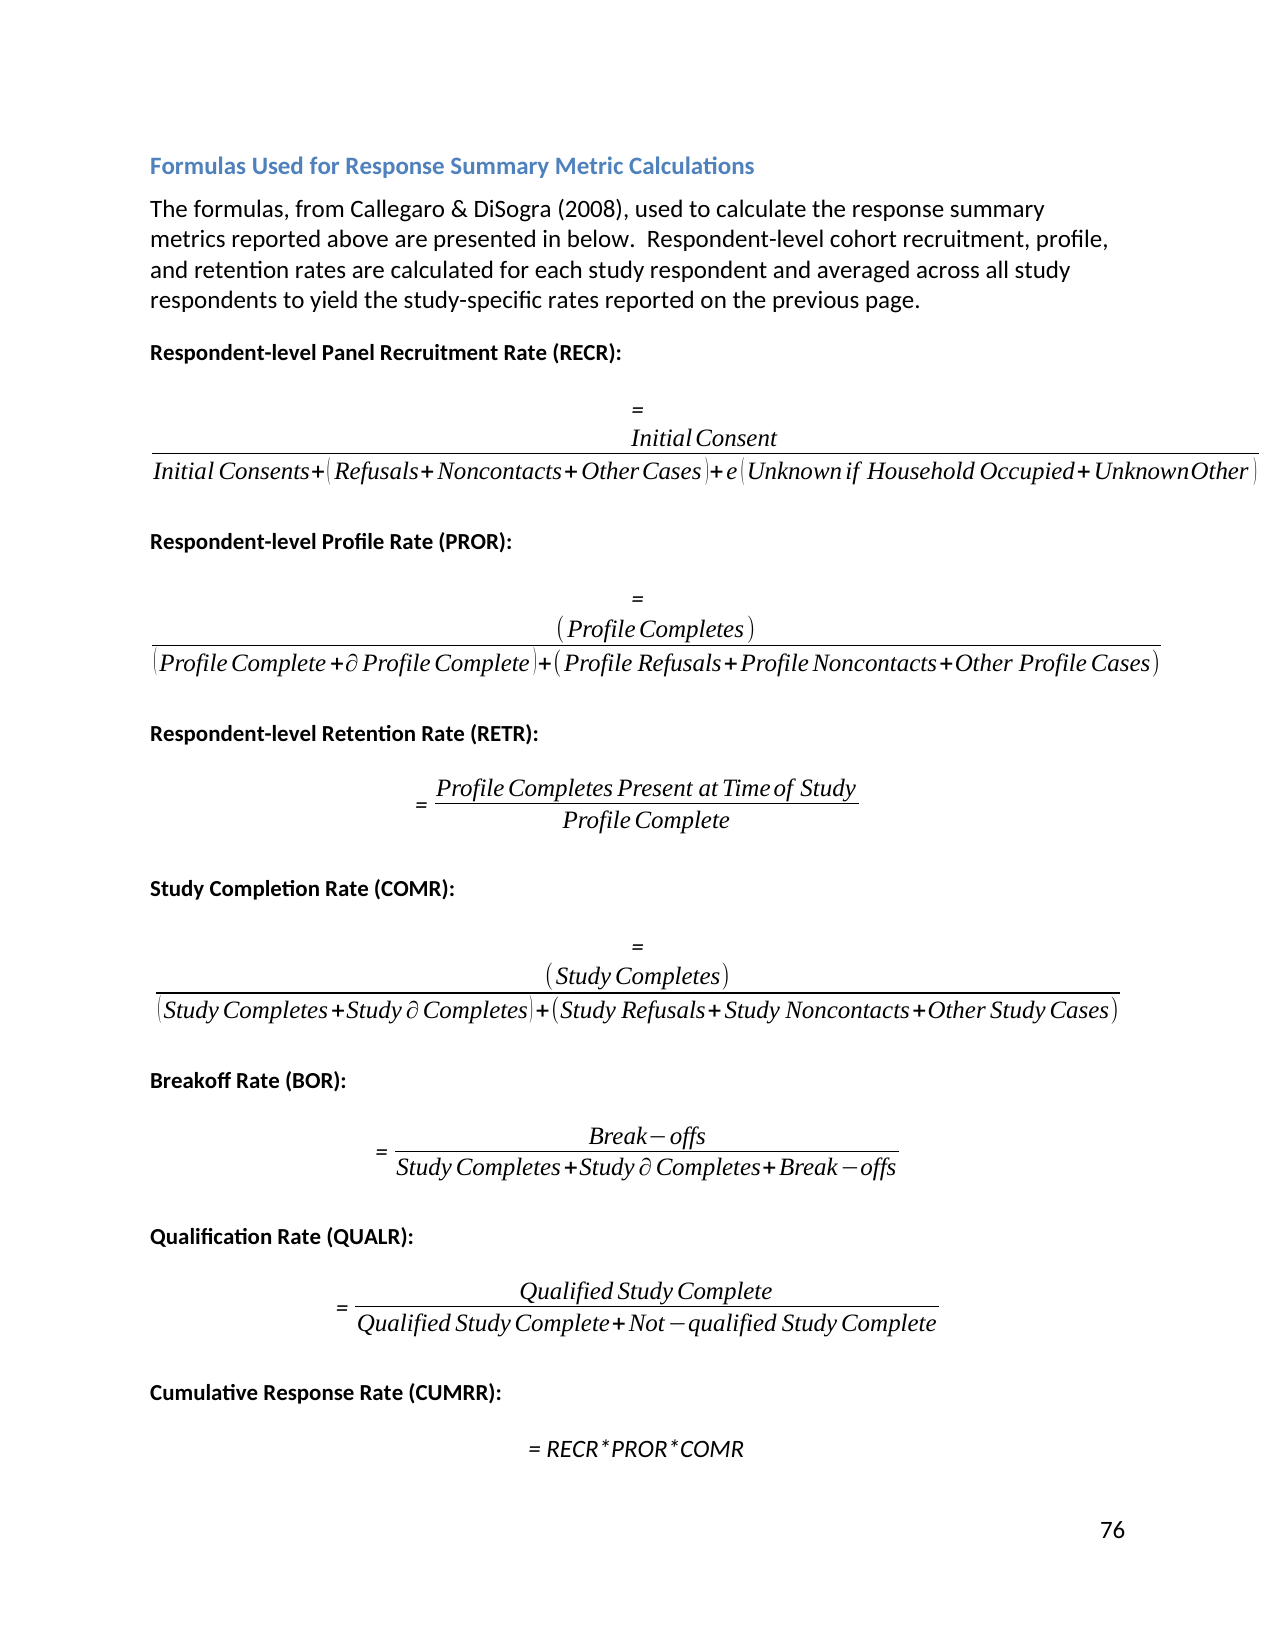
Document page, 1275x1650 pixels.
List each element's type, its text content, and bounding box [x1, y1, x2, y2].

text = [150, 1278, 1125, 1337]
text = [150, 583, 1125, 678]
text = [150, 931, 1125, 1026]
text = [150, 775, 1125, 834]
text = [150, 394, 1125, 487]
text Respondent-level Panel Recruitment Rate (RECR): [150, 338, 1125, 366]
text Cumulative Response Rate (CUMRR): [150, 1378, 1125, 1406]
text = [150, 1122, 1125, 1181]
text Breakoff Rate (BOR): [150, 1066, 1125, 1094]
text The formulas, from Callegaro & DiSogra (2008), used to calculate the response summary metrics reported above are presented in below. Respondent-level cohort recruitment, profile, and retention rates are calculated for each study respondent and averaged across all study respondents to yield the study-specific rates reported on the previous page. [150, 193, 1125, 315]
text = RECR*PROR*COMR [150, 1434, 1125, 1464]
text Respondent-level Retention Rate (RETR): [150, 719, 1125, 747]
text Qualification Rate (QUALR): [150, 1222, 1125, 1250]
text Respondent-level Profile Rate (PROR): [150, 527, 1125, 555]
text Formulas Used for Response Summary Metric Calculations [150, 150, 1125, 181]
text Study Completion Rate (COMR): [150, 874, 1125, 903]
